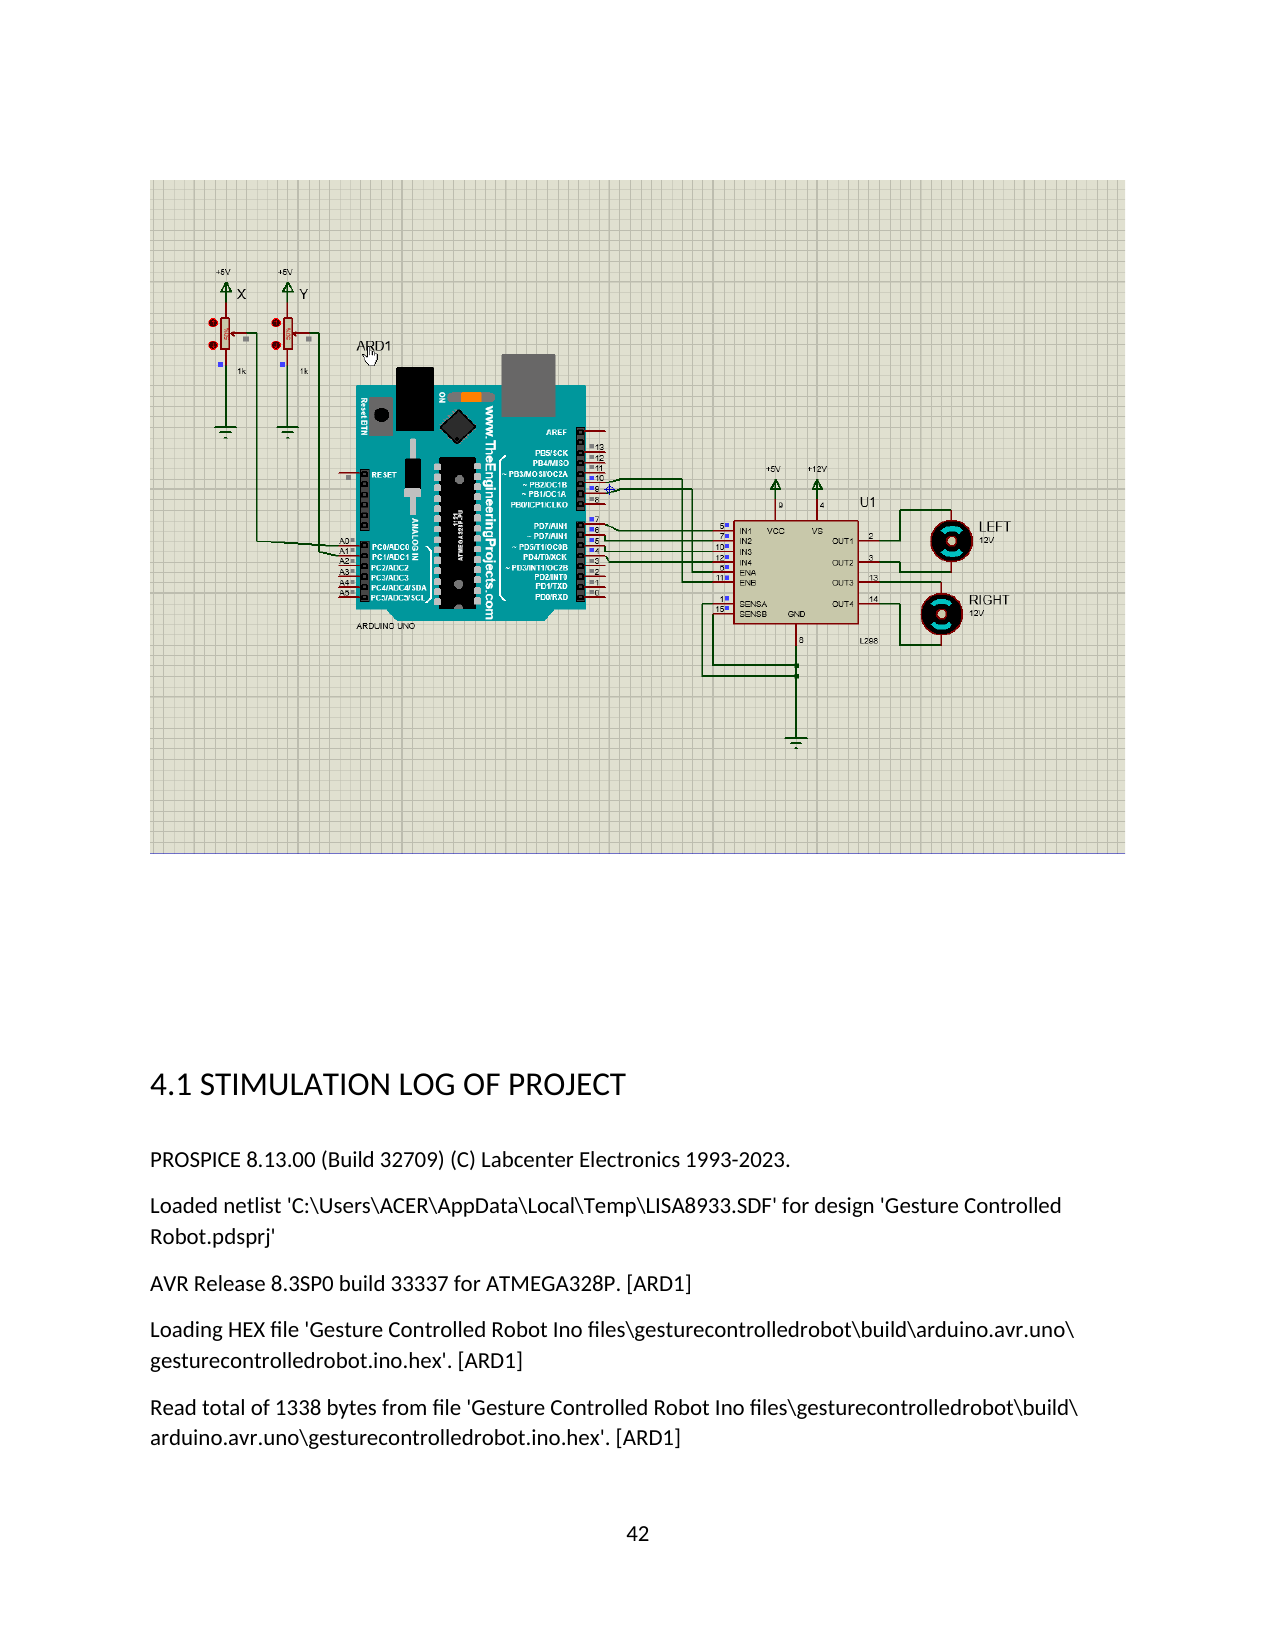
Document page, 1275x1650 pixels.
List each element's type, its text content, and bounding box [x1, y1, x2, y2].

text Loading HEX file 'Gesture Controlled Robot Ino files\gesturecontrolledrobot\build\arduino.avr.uno\gesturecontrolledrobot.ino.hex'. [ARD1] [150, 1316, 1125, 1374]
text Loaded netlist 'C:\Users\ACER\AppData\Local\Temp\LISA8933.SDF' for design 'Gesture Controlled Robot.pdsprj' [150, 1192, 1125, 1250]
text 4.1 STIMULATION LOG OF PROJECT [150, 1063, 1125, 1104]
text AVR Release 8.3SP0 build 33337 for ATMEGA328P. [ARD1] [150, 1269, 1125, 1297]
text Read total of 1338 bytes from file 'Gesture Controlled Robot Ino files\gesturecontrolledrobot\build\arduino.avr.uno\gesturecontrolledrobot.ino.hex'. [ARD1] [150, 1393, 1125, 1451]
text PROSPICE 8.13.00 (Build 32709) (C) Labcenter Electronics 1993-2023. [150, 1145, 1125, 1173]
picture [150, 180, 1125, 854]
